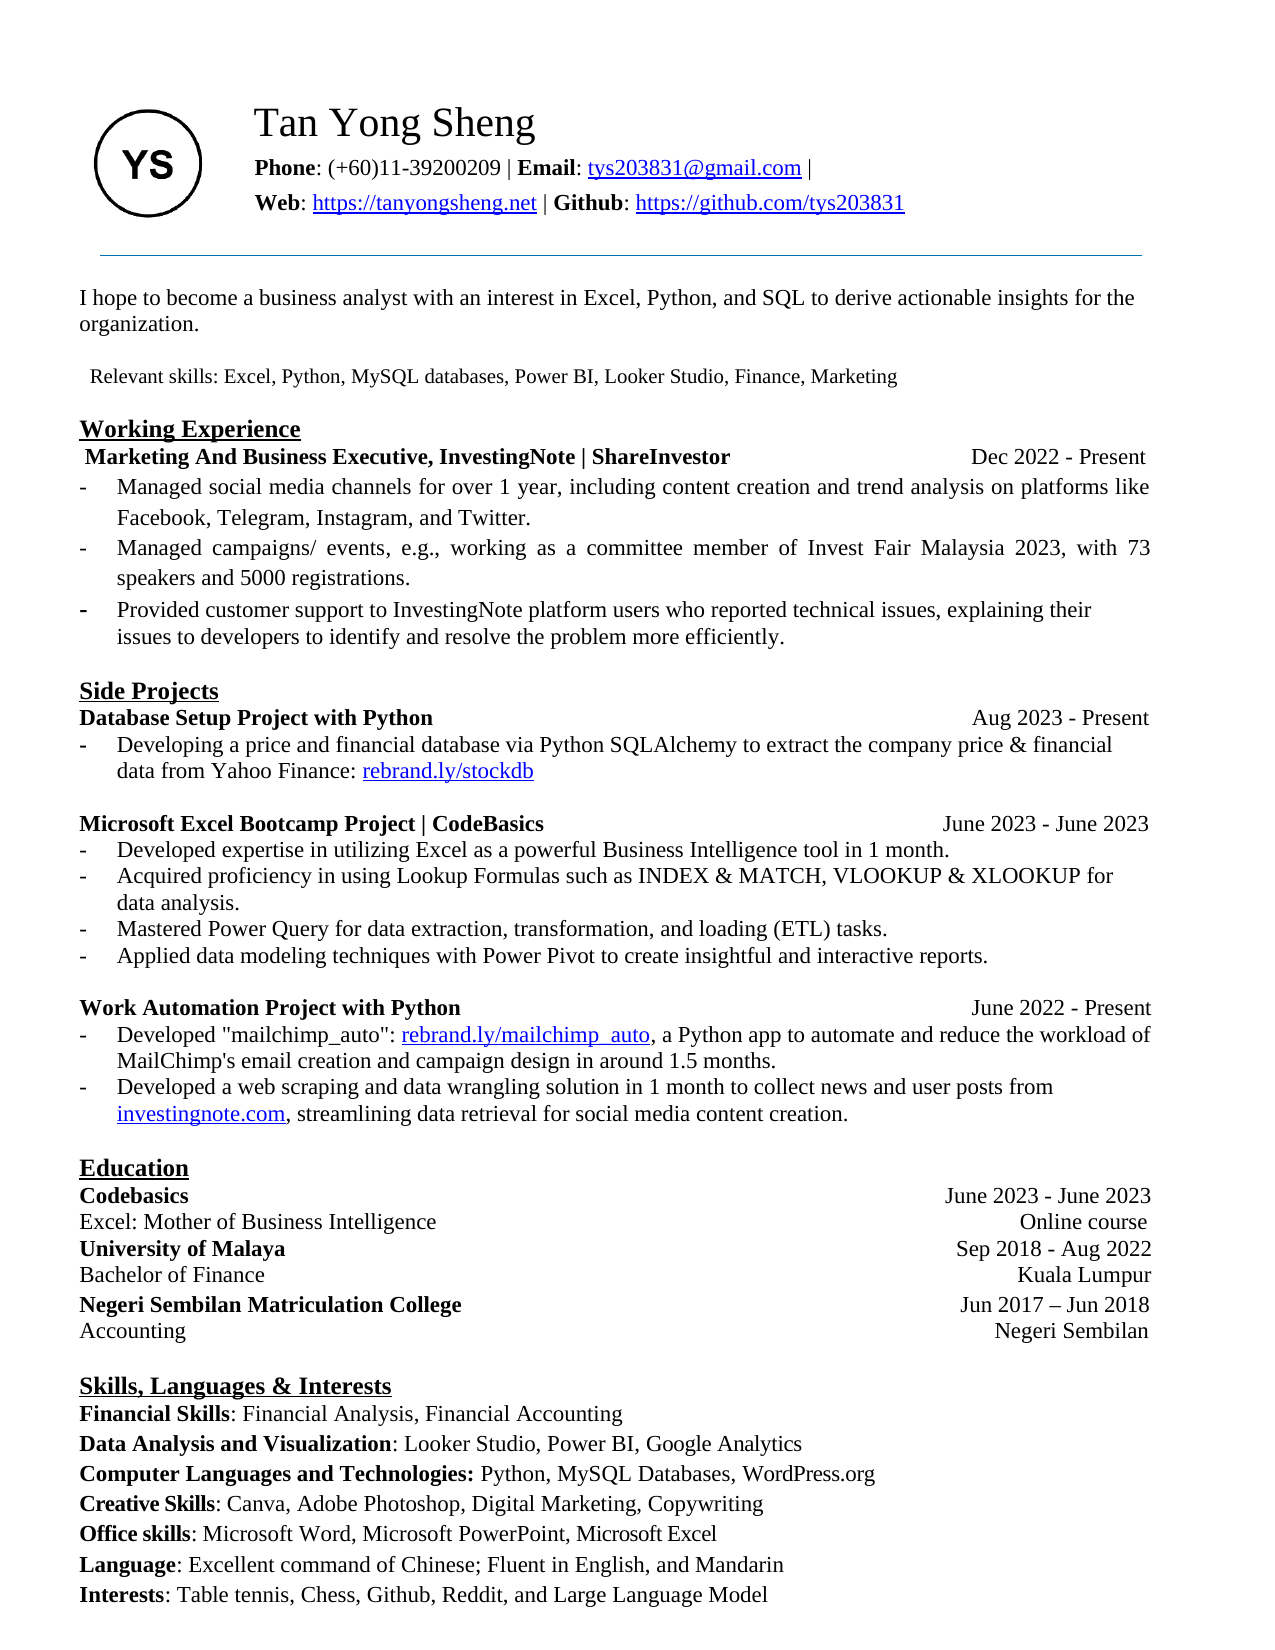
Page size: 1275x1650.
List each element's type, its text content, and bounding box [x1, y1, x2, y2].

text Microsoft Excel Bootcamp Project | CodeBasics June 2023 - June 2023 [79, 810, 1152, 836]
list Acquired proficiency in using Lookup Formulas such as INDEX & MATCH, VLOOKUP & XLOOKUP for data analysis. [79, 863, 1152, 915]
list Developed expertise in utilizing Excel as a powerful Business Intelligence tool in 1 month. [79, 836, 1152, 863]
list Developing a price and financial database via Python SQLAlchemy to extract the company price & financial data from Yahoo Finance: rebrand.ly/stockdb [79, 731, 1152, 783]
subtitle Accounting Negeri Sembilan [79, 1318, 1152, 1344]
list Developed a web scraping and data wrangling solution in 1 month to collect news and user posts from investingnote.com, streamlining data retrieval for social media content creation. [79, 1073, 1152, 1126]
text I hope to become a business analyst with an interest in Excel, Python, and SQL to derive actionable insights for the organization. [79, 284, 1152, 337]
title Tan Yong Sheng [100, 98, 1152, 146]
list Applied data modeling techniques with Power Pivot to create insightful and interactive reports. [79, 942, 1152, 968]
title Web: https://tanyongsheng.net | Github: https://github.com/tys203831 [203, 189, 1152, 216]
subtitle Education [79, 1153, 1152, 1182]
subtitle Bachelor of Finance Kuala Lumpur [79, 1261, 1152, 1287]
text Excel: Mother of Business Intelligence Online course [79, 1208, 1152, 1235]
picture [87, 103, 203, 217]
list Mastered Power Query for data extraction, transformation, and loading (ETL) tasks. [79, 915, 1152, 942]
text Creative Skills: Canva, Adobe Photoshop, Digital Marketing, Copywriting [79, 1490, 1060, 1517]
text Data Analysis and Visualization: Looker Studio, Power BI, Google Analytics [79, 1430, 1060, 1456]
list Developed "mailchimp_auto": rebrand.ly/mailchimp_auto, a Python app to automate and reduce the workload of MailChimp's email creation and campaign design in around 1.5 months. [79, 1021, 1152, 1073]
subtitle Skills, Languages & Interests [79, 1371, 1152, 1400]
text Codebasics June 2023 - June 2023 [79, 1182, 1152, 1208]
text Relevant skills: Excel, Python, MySQL databases, Power BI, Looker Studio, Finance, Marketing [79, 364, 1152, 388]
text Work Automation Project with Python June 2022 - Present [79, 994, 1152, 1021]
text Database Setup Project with Python Aug 2023 - Present [79, 704, 1152, 731]
text Office skills: Microsoft Word, Microsoft PowerPoint, Microsoft Excel [79, 1521, 1060, 1547]
text Negeri Sembilan Matriculation College Jun 2017 – Jun 2018 [79, 1291, 1152, 1318]
list Provided customer support to InvestingNote platform users who reported technical issues, explaining their issues to developers to identify and resolve the problem more efficiently. [79, 594, 1152, 649]
list Managed campaigns/ events, e.g., working as a committee member of Invest Fair Malaysia 2023, with 73 speakers and 5000 registrations. [79, 534, 1152, 590]
text Side Projects [79, 676, 1152, 704]
text Financial Skills: Financial Analysis, Financial Accounting [79, 1400, 1060, 1426]
text Computer Languages and Technologies: Python, MySQL Databases, WordPress.org [79, 1460, 1060, 1486]
text Interests: Table tennis, Chess, Github, Reddit, and Large Language Model [79, 1581, 1152, 1607]
text Marketing And Business Executive, InvestingNote | ShareInvestor Dec 2022 - Present [79, 443, 1152, 469]
title Phone: (+60)11-39200209 | Email: tys203831@gmail.com | [203, 154, 1152, 181]
subtitle Working Experience [79, 414, 1152, 443]
list Managed social media channels for over 1 year, including content creation and trend analysis on platforms like Facebook, Telegram, Instagram, and Twitter. [79, 473, 1152, 530]
text University of Malaya Sep 2018 - Aug 2022 [79, 1235, 1152, 1261]
text Language: Excellent command of Chinese; Fluent in English, and Mandarin [79, 1551, 1152, 1577]
